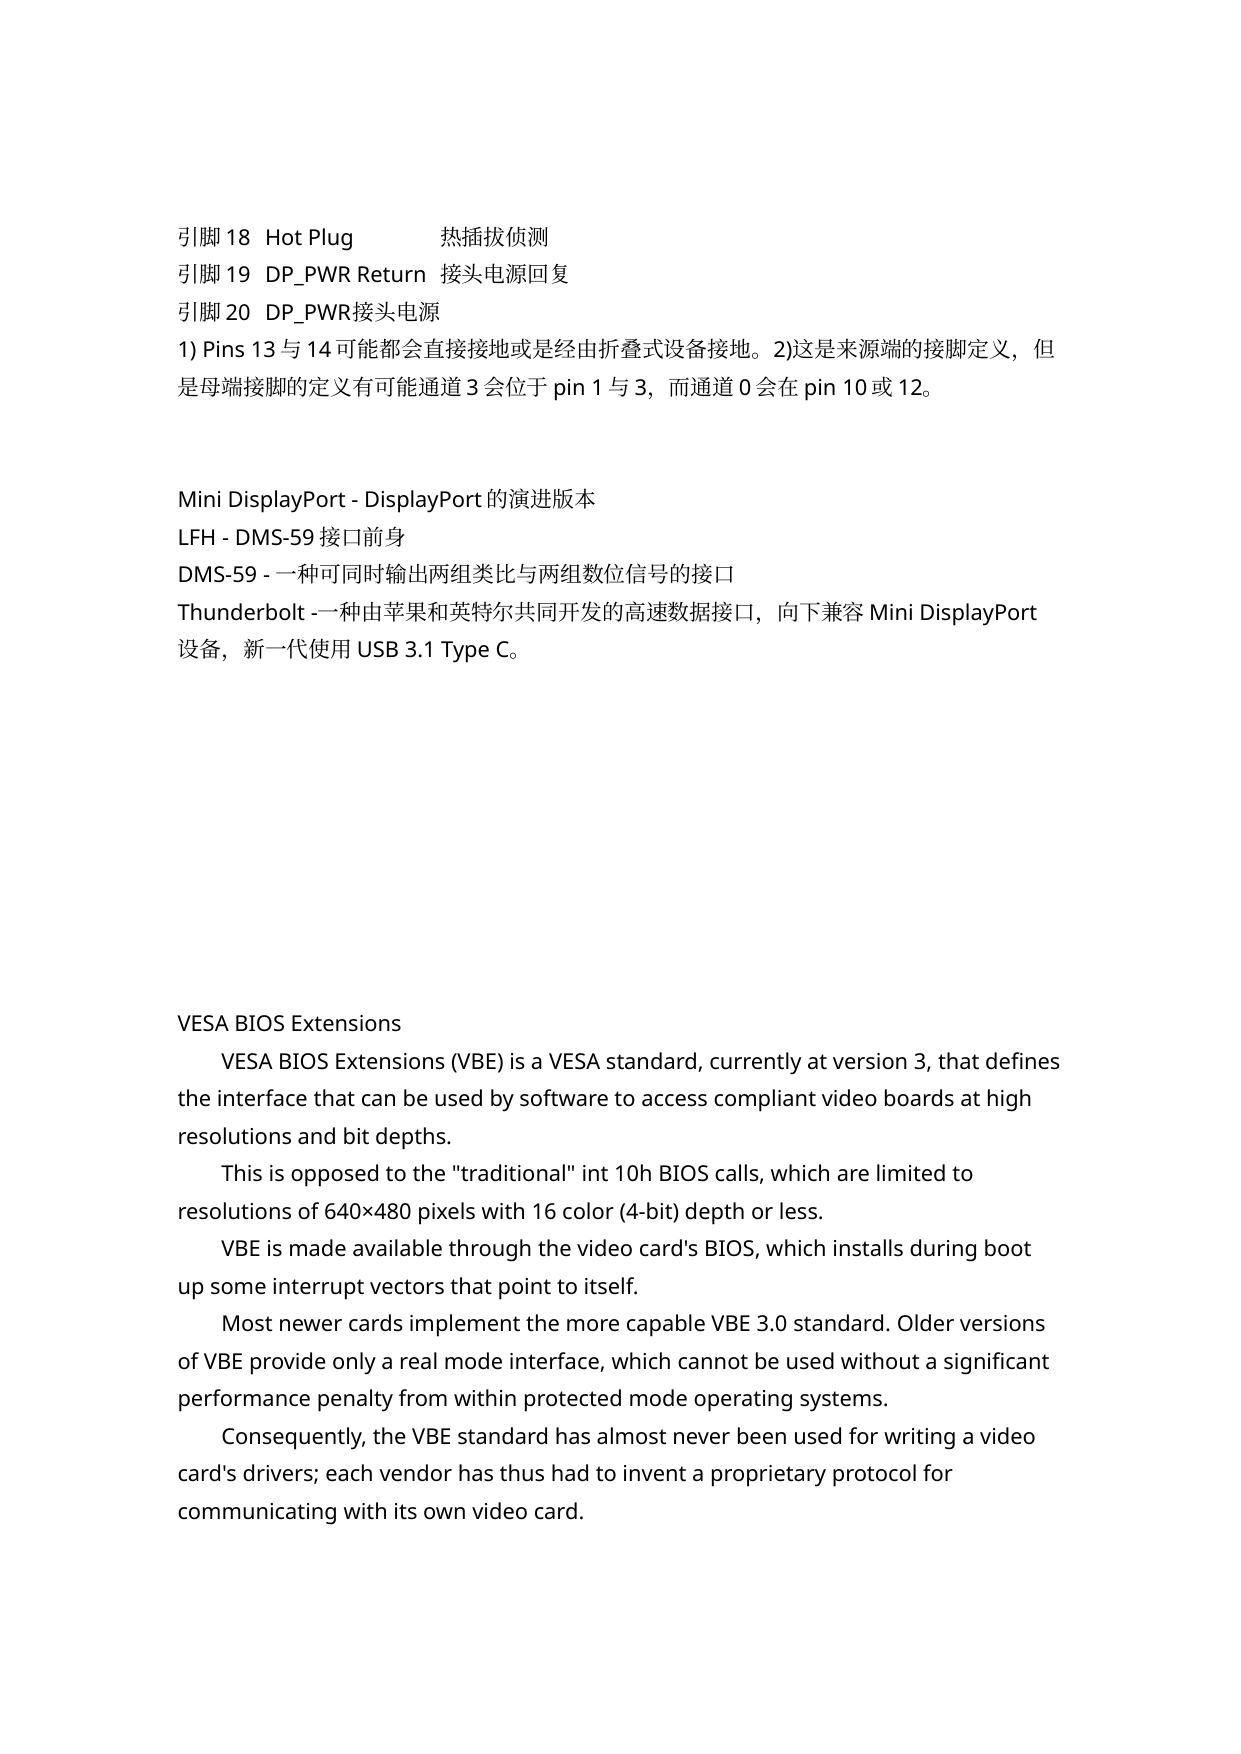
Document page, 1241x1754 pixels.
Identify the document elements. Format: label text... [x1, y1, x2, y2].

text Most newer cards implement the more capable VBE 3.0 standard. Older versions of VBE provide only a real mode interface, which cannot be used without a significant performance penalty from within protected mode operating systems. [177, 1304, 1063, 1417]
text VBE is made available through the video card's BIOS, which installs during boot up some interrupt vectors that point to itself. [177, 1229, 1063, 1304]
text VESA BIOS Extensions (VBE) is a VESA standard, currently at version 3, that defines the interface that can be used by software to access compliant video boards at high resolutions and bit depths. [177, 1042, 1063, 1154]
text Consequently, the VBE standard has almost never been used for writing a video card's drivers; each vendor has thus had to invent a proprietary protocol for communicating with its own video card. [177, 1417, 1063, 1529]
text 1) Pins 13与14可能都会直接接地或是经由折叠式设备接地。2)这是来源端的接脚定义，但是母端接脚的定义有可能通道3会位于pin 1与3，而通道0会在pin 10或12。 [177, 329, 1063, 404]
text DMS-59 - 一种可同时输出两组类比与两组数位信号的接口 [177, 554, 1063, 592]
text 引脚20 DP_PWR 接头电源 [177, 292, 1063, 329]
text 引脚19 DP_PWR Return 接头电源回复 [177, 254, 1063, 292]
text This is opposed to the "traditional" int 10h BIOS calls, which are limited to resolutions of 640×480 pixels with 16 color (4-bit) depth or less. [177, 1154, 1063, 1229]
text LFH - DMS-59接口前身 [177, 517, 1063, 554]
text 引脚18 Hot Plug 热插拔侦测 [177, 217, 1063, 254]
text Thunderbolt -一种由苹果和英特尔共同开发的高速数据接口，向下兼容Mini DisplayPort设备，新一代使用USB 3.1 Type C。 [177, 592, 1063, 667]
text VESA BIOS Extensions [177, 1004, 1063, 1042]
text Mini DisplayPort - DisplayPort的演进版本 [177, 479, 1063, 517]
